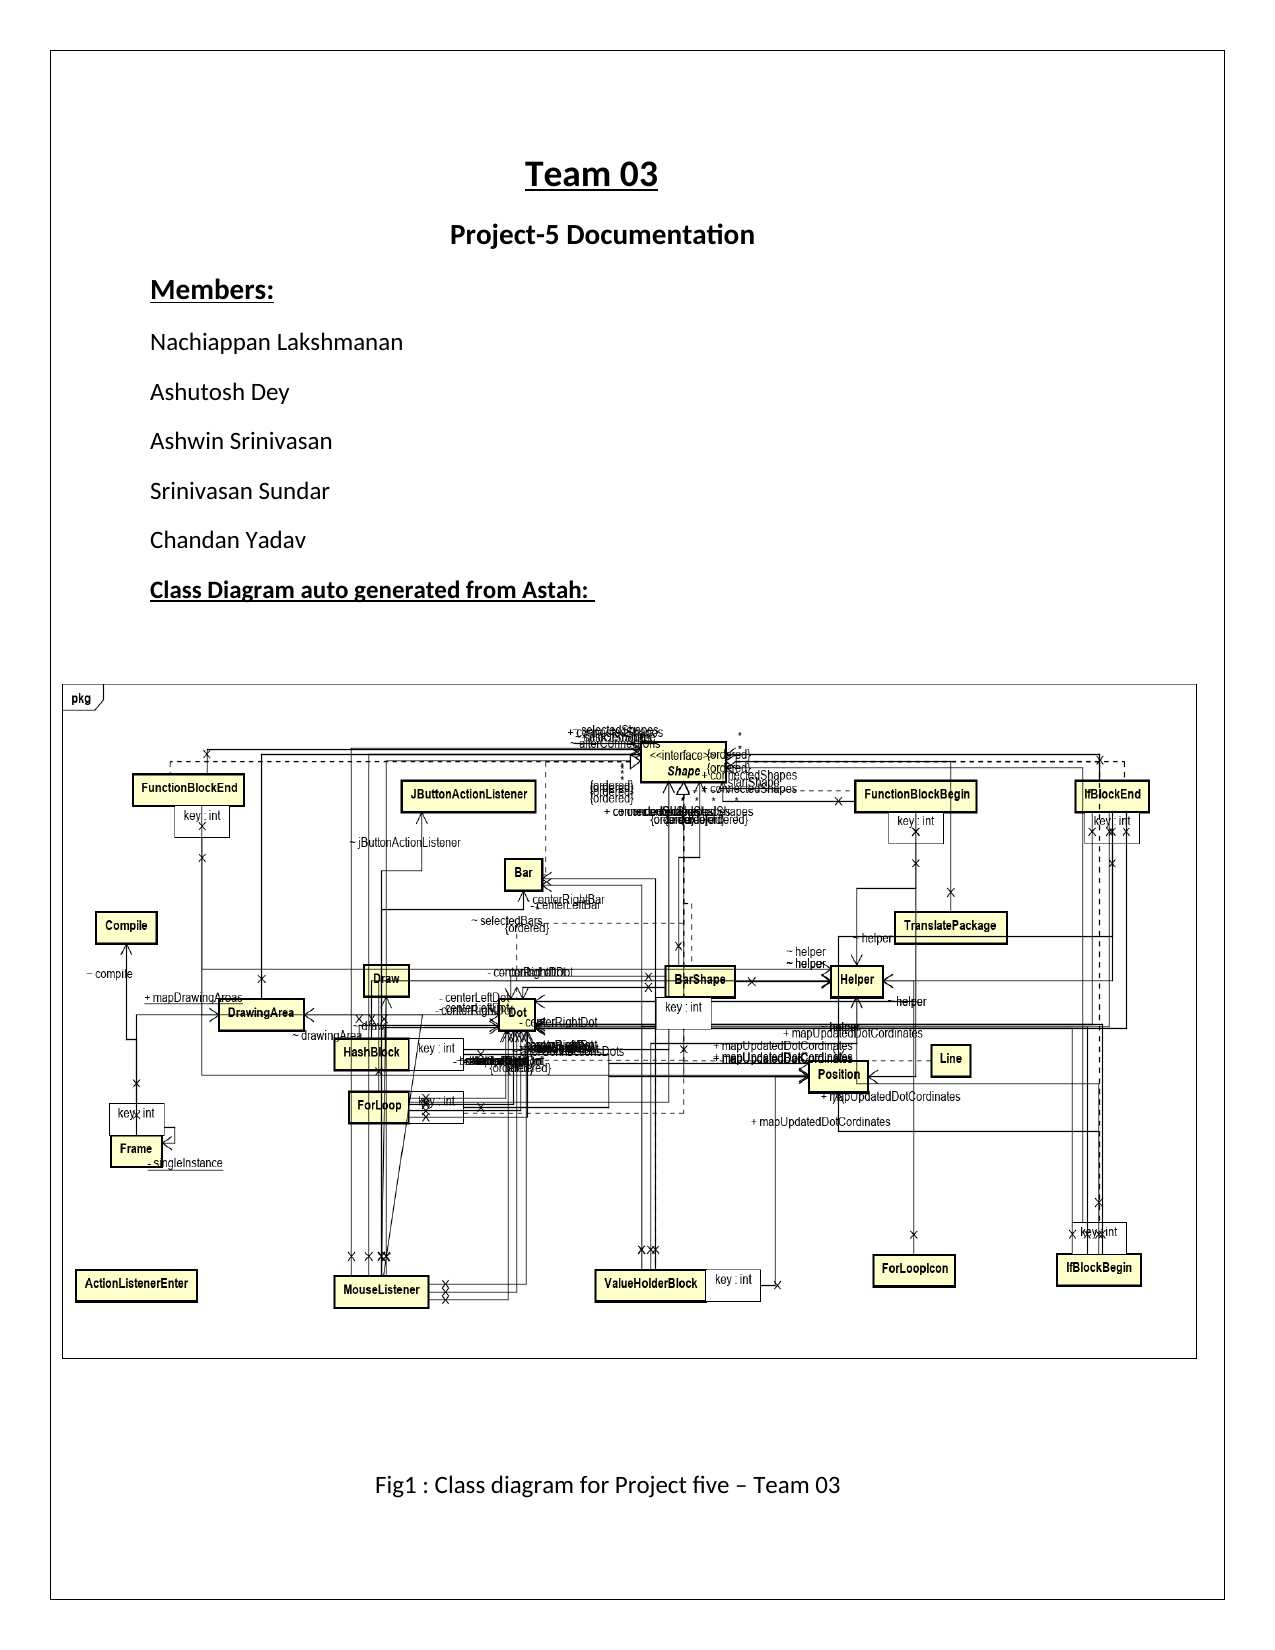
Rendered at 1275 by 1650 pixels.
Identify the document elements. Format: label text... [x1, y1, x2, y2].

text Ashutosh Dey [150, 376, 1125, 406]
text Members: [150, 271, 1125, 307]
text Ashwin Srinivasan [150, 426, 1125, 456]
text Class Diagram auto generated from Astah: [150, 574, 1125, 605]
text Team 03 [150, 150, 1125, 196]
text Project-5 Documentation [150, 216, 1125, 252]
picture [53, 673, 1199, 1364]
text Chandan Yadav [150, 525, 1125, 555]
text Nachiappan Lakshmanan [150, 326, 1125, 357]
text Srinivasan Sundar [150, 475, 1125, 506]
text Fig1 : Class diagram for Project five – Team 03 [150, 1469, 1125, 1500]
